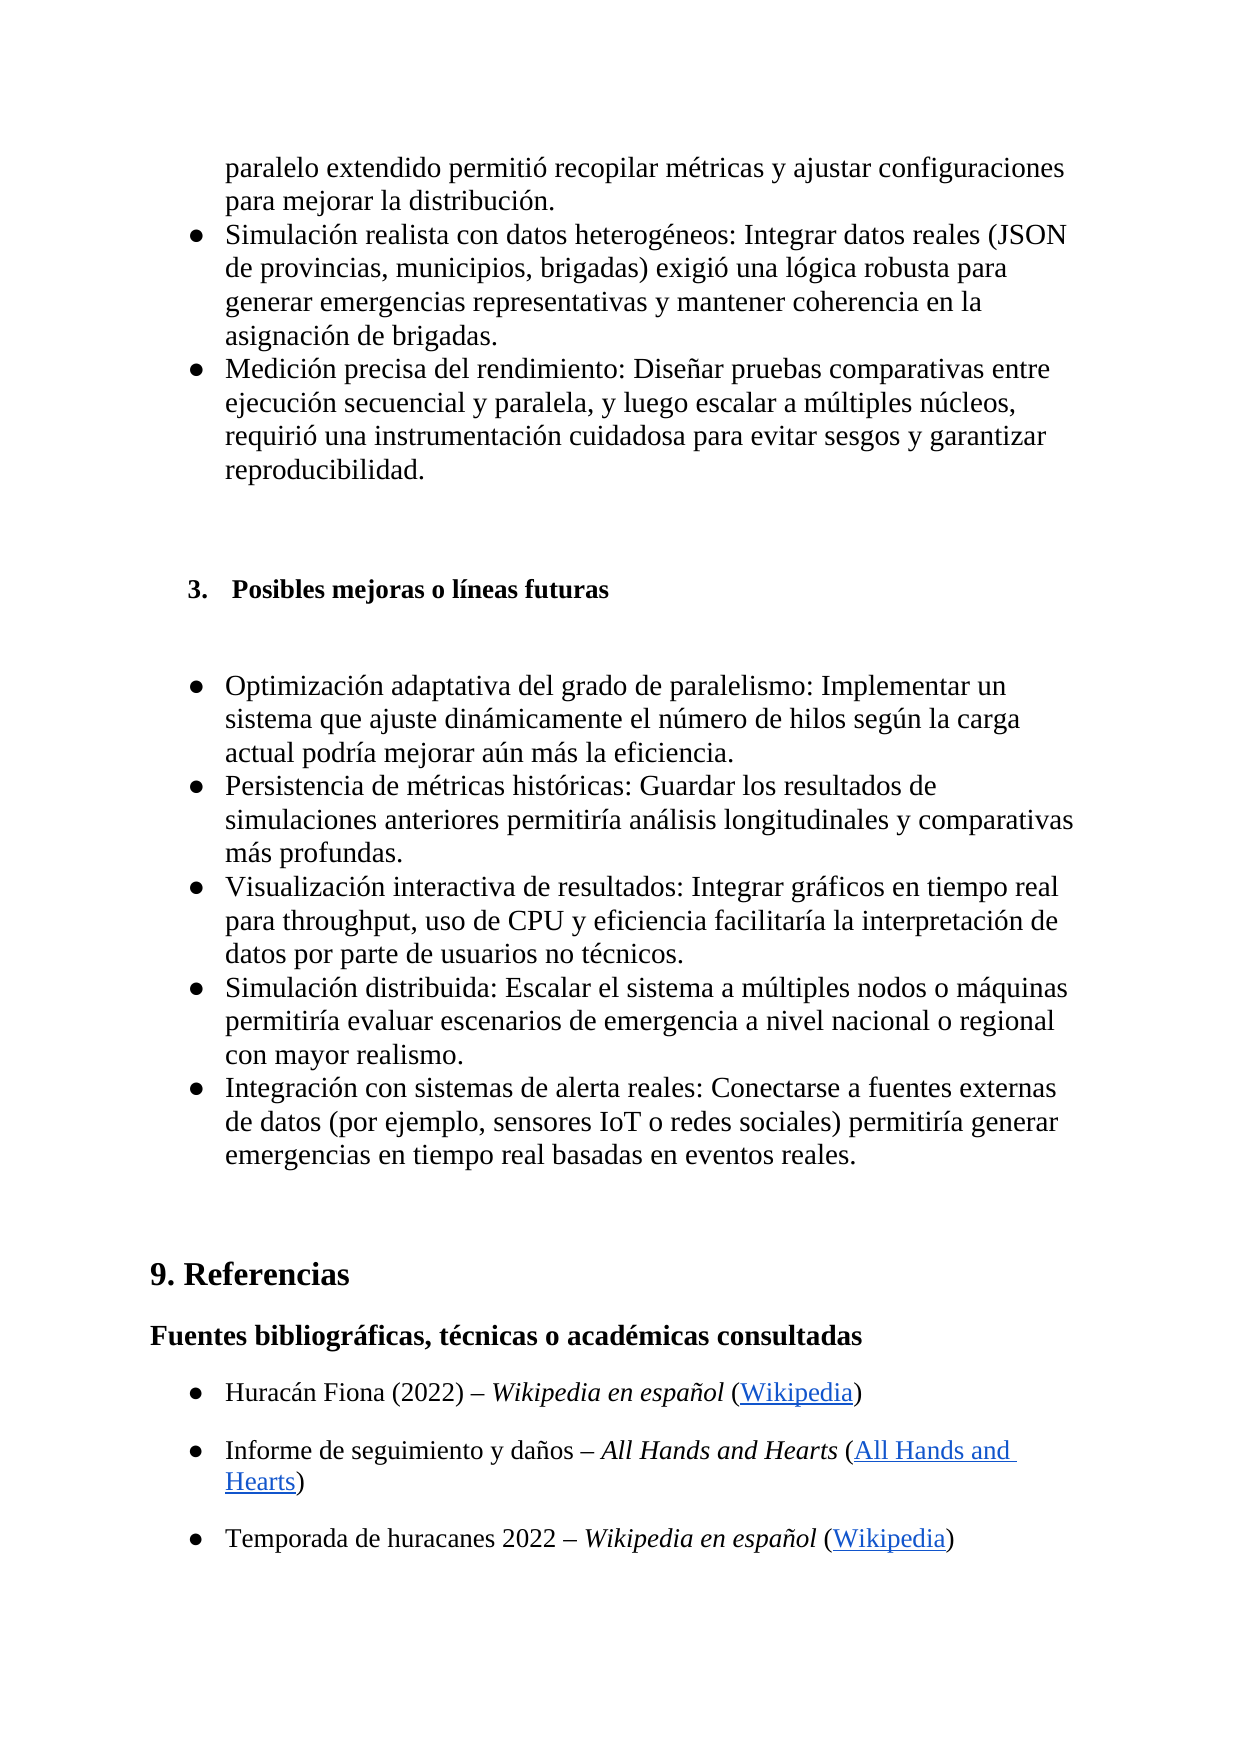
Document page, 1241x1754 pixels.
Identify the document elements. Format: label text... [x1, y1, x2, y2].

text 9. Referencias [150, 1254, 1090, 1293]
subtitle Posibles mejoras o líneas futuras [187, 573, 1090, 604]
list Temporada de huracanes 2022 – Wikipedia en español (Wikipedia) [187, 1522, 1090, 1580]
list Visualización interactiva de resultados: Integrar gráficos en tiempo real para throughput, uso de CPU y eficiencia facilitaría la interpretación de datos por parte de usuarios no técnicos. [187, 869, 1090, 970]
list Optimización adaptativa del grado de paralelismo: Implementar un sistema que ajuste dinámicamente el número de hilos según la carga actual podría mejorar aún más la eficiencia. [187, 668, 1090, 768]
list Integración con sistemas de alerta reales: Conectarse a fuentes externas de datos (por ejemplo, sensores IoT o redes sociales) permitiría generar emergencias en tiempo real basadas en eventos reales. [187, 1070, 1090, 1171]
list Huracán Fiona (2022) – Wikipedia en español (Wikipedia) [187, 1376, 1090, 1434]
list Simulación realista con datos heterogéneos: Integrar datos reales (JSON de provincias, municipios, brigadas) exigió una lógica robusta para generar emergencias representativas y mantener coherencia en la asignación de brigadas. [187, 217, 1090, 351]
list Medición precisa del rendimiento: Diseñar pruebas comparativas entre ejecución secuencial y paralela, y luego escalar a múltiples núcleos, requirió una instrumentación cuidadosa para evitar sesgos y garantizar reproducibilidad. [187, 351, 1090, 485]
list Informe de seguimiento y daños – All Hands and Hearts (All Hands and Hearts) [187, 1434, 1090, 1522]
list Persistencia de métricas históricas: Guardar los resultados de simulaciones anteriores permitiría análisis longitudinales y comparativas más profundas. [187, 768, 1090, 869]
list Simulación distribuida: Escalar el sistema a múltiples nodos o máquinas permitiría evaluar escenarios de emergencia a nivel nacional o regional con mayor realismo. [187, 970, 1090, 1070]
text Fuentes bibliográficas, técnicas o académicas consultadas [150, 1318, 1090, 1351]
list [187, 150, 1090, 217]
